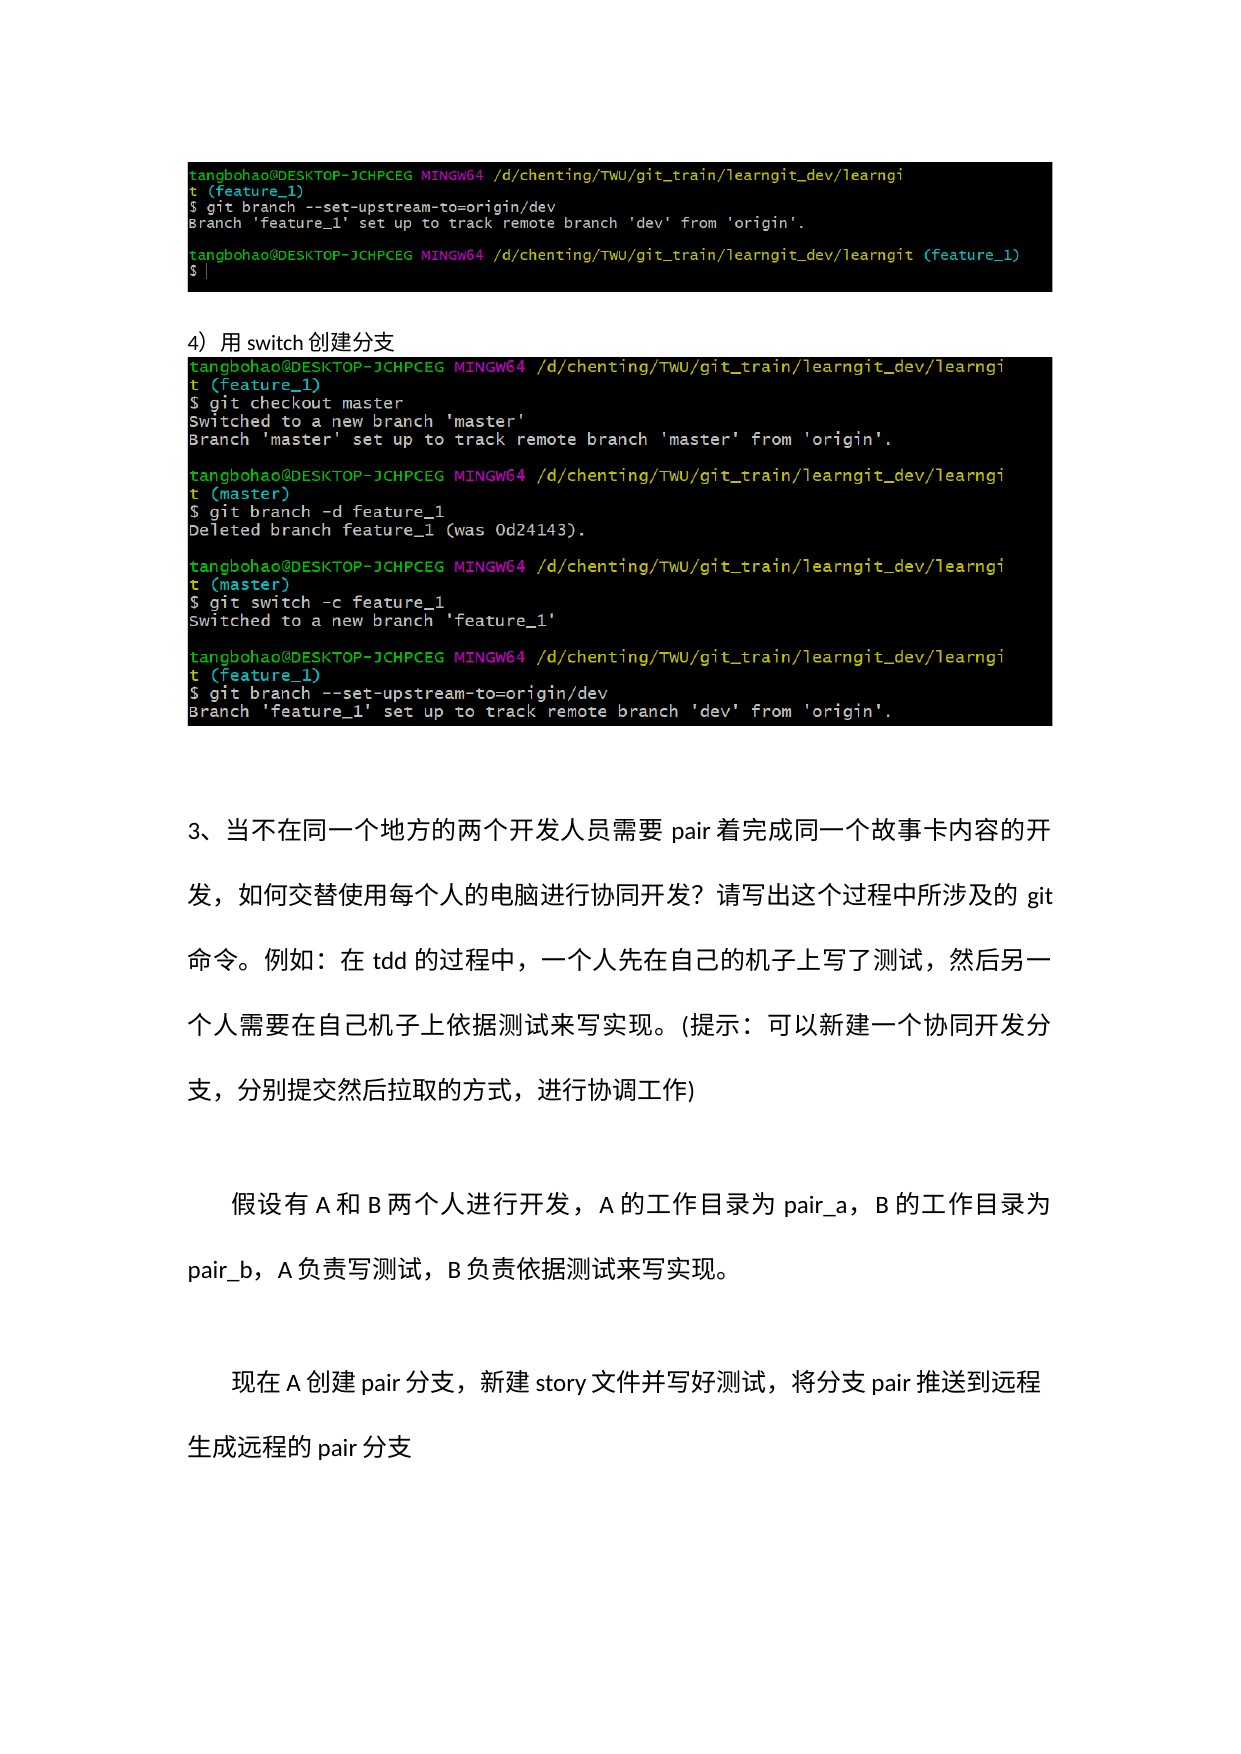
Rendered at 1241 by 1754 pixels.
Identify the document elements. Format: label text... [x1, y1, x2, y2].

list 现在A创建pair分支，新建story文件并写好测试，将分支pair推送到远程生成远程的pair分支 [187, 1348, 1053, 1478]
list 假设有A和B两个人进行开发，A的工作目录为pair_a，B的工作目录为pair_b，A负责写测试，B负责依据测试来写实现。 [187, 1170, 1053, 1300]
picture [187, 162, 1053, 292]
list 4）用switch创建分支 [187, 324, 1053, 357]
list 当不在同一个地方的两个开发人员需要pair着完成同一个故事卡内容的开发，如何交替使用每个人的电脑进行协同开发？请写出这个过程中所涉及的 git 命令。例如：在 tdd 的过程中，一个人先在自己的机子上写了测试，然后另一个人需要在自己机子上依据测试来写实现。(提示：可以新建一个协同开发分支，分别提交然后拉取的方式，进行协调工作) [187, 796, 1053, 1121]
picture [187, 357, 1053, 726]
